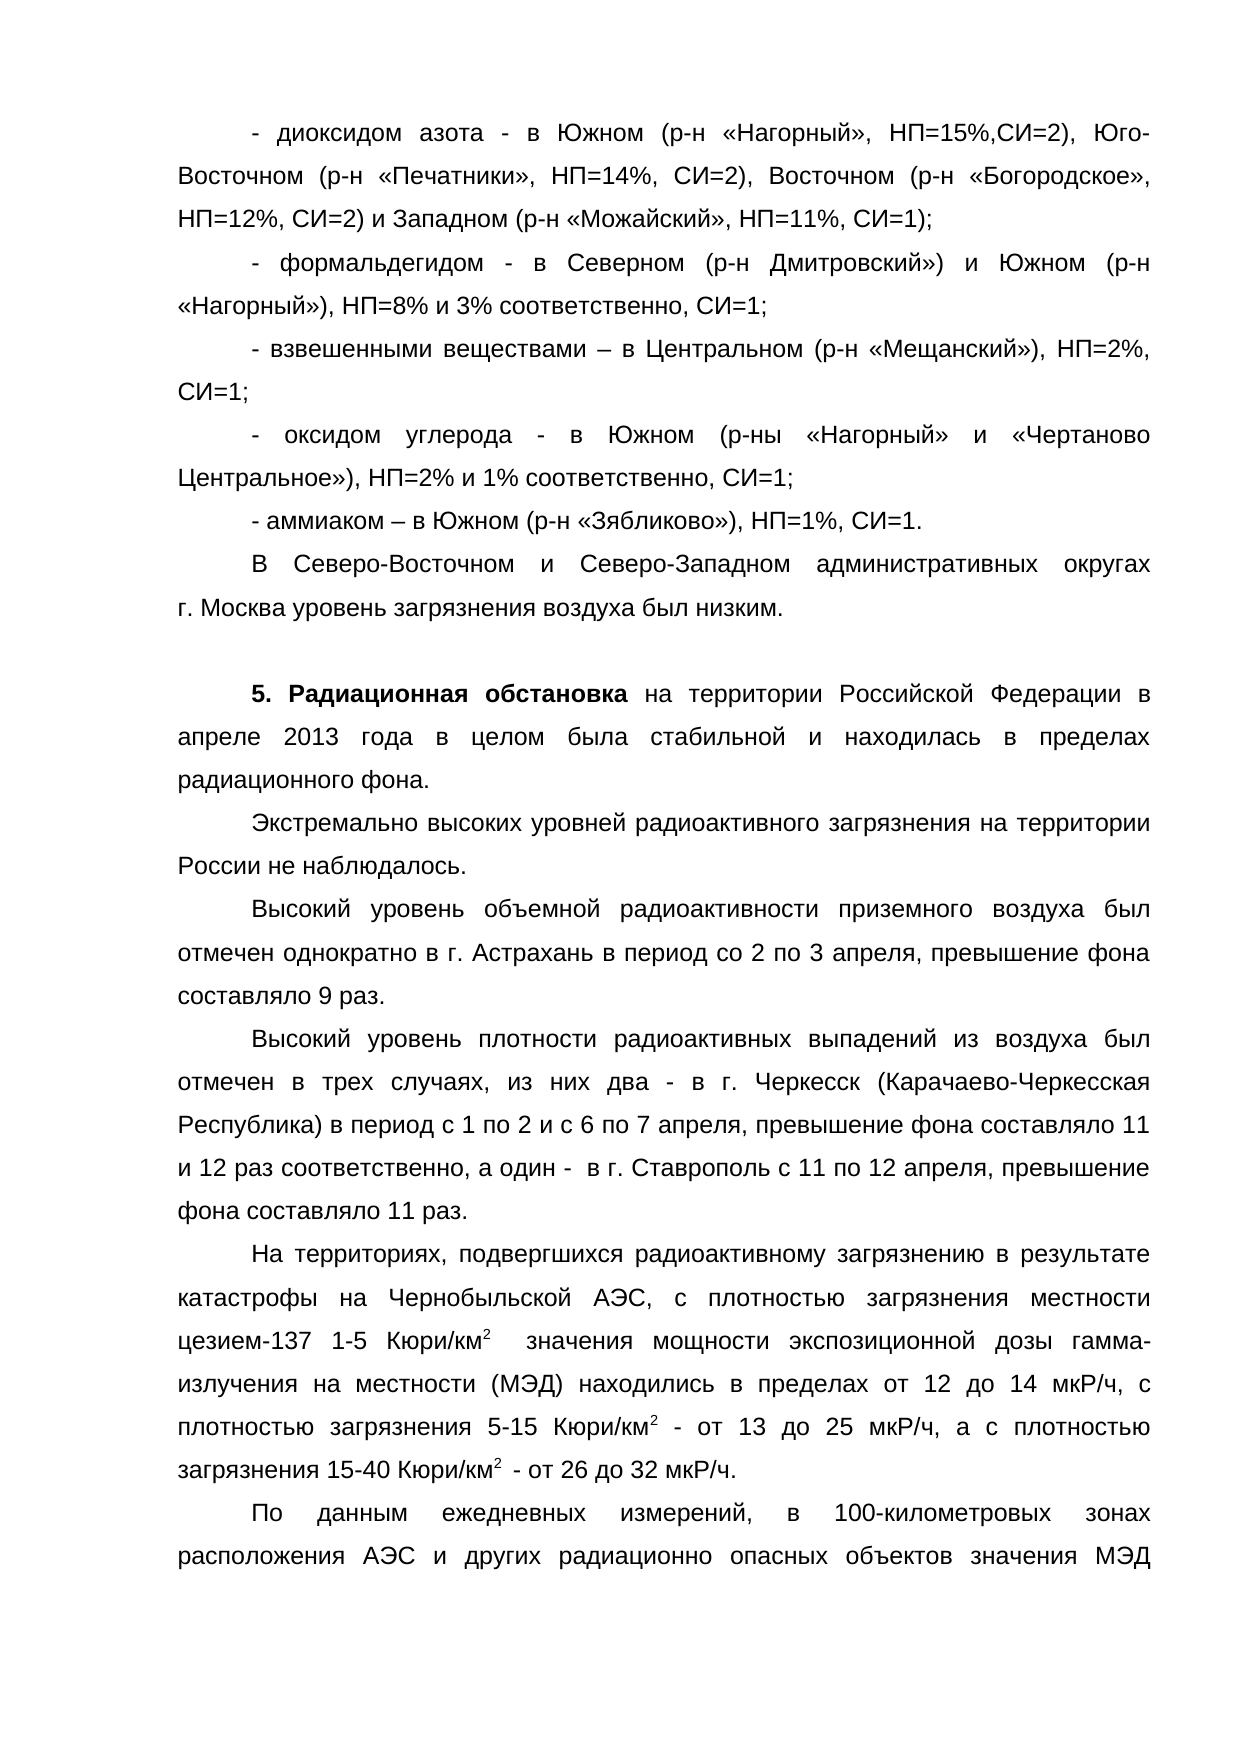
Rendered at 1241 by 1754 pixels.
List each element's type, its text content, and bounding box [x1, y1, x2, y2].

text На территориях, подвергшихся радиоактивному загрязнению в результате катастрофы на Чернобыльской АЭС, с плотностью загрязнения местности цезием-137 1-5 Кюри/км2 значения мощности экспозиционной дозы гамма-излучения на местности (МЭД) находились в пределах от 12 до 14 мкР/ч, с плотностью загрязнения 5-15 Кюри/км2 - от 13 до 25 мкР/ч, а с плотностью загрязнения 15-40 Кюри/км2 - от 26 до 32 мкР/ч. [177, 1239, 1152, 1484]
text Экстремально высоких уровней радиоактивного загрязнения на территории России не наблюдалось. [177, 808, 1152, 880]
text Высокий уровень объемной радиоактивности приземного воздуха был отмечен однократно в г. Астрахань в период со 2 по 3 апреля, превышение фона составляло 9 раз. [177, 894, 1152, 1009]
text 5. Радиационная обстановка на территории Российской Федерации в апреле 2013 года в целом была стабильной и находилась в пределах радиационного фона. [177, 679, 1152, 794]
text - взвешенными веществами – в Центральном (р-н «Мещанский»), НП=2%, СИ=1; [177, 334, 1152, 406]
text - диоксидом азота - в Южном (р-н «Нагорный», НП=15%,СИ=2), Юго-Восточном (р-н «Печатники», НП=14%, СИ=2), Восточном (р-н «Богородское», НП=12%, СИ=2) и Западном (р-н «Можайский», НП=11%, СИ=1); [177, 118, 1152, 233]
text В Северо-Восточном и Северо-Западном административных округах г. Москва уровень загрязнения воздуха был низким. [177, 549, 1152, 621]
text Высокий уровень плотности радиоактивных выпадений из воздуха был отмечен в трех случаях, из них два - в г. Черкесск (Карачаево-Черкесская Республика) в период с 1 по 2 и с 6 по 7 апреля, превышение фона составляло 11 и 12 раз соответственно, а один - в г. Ставрополь с 11 по 12 апреля, превышение фона составляло 11 раз. [177, 1024, 1152, 1225]
text - формальдегидом - в Северном (р-н Дмитровский») и Южном (р-н «Нагорный»), НП=8% и 3% соответственно, СИ=1; [177, 247, 1152, 319]
text - аммиаком – в Южном (р-н «Зябликово»), НП=1%, СИ=1. [177, 506, 1152, 535]
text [177, 1498, 1152, 1570]
text - оксидом углерода - в Южном (р-ны «Нагорный» и «Чертаново Центральное»), НП=2% и 1% соответственно, СИ=1; [177, 420, 1152, 492]
